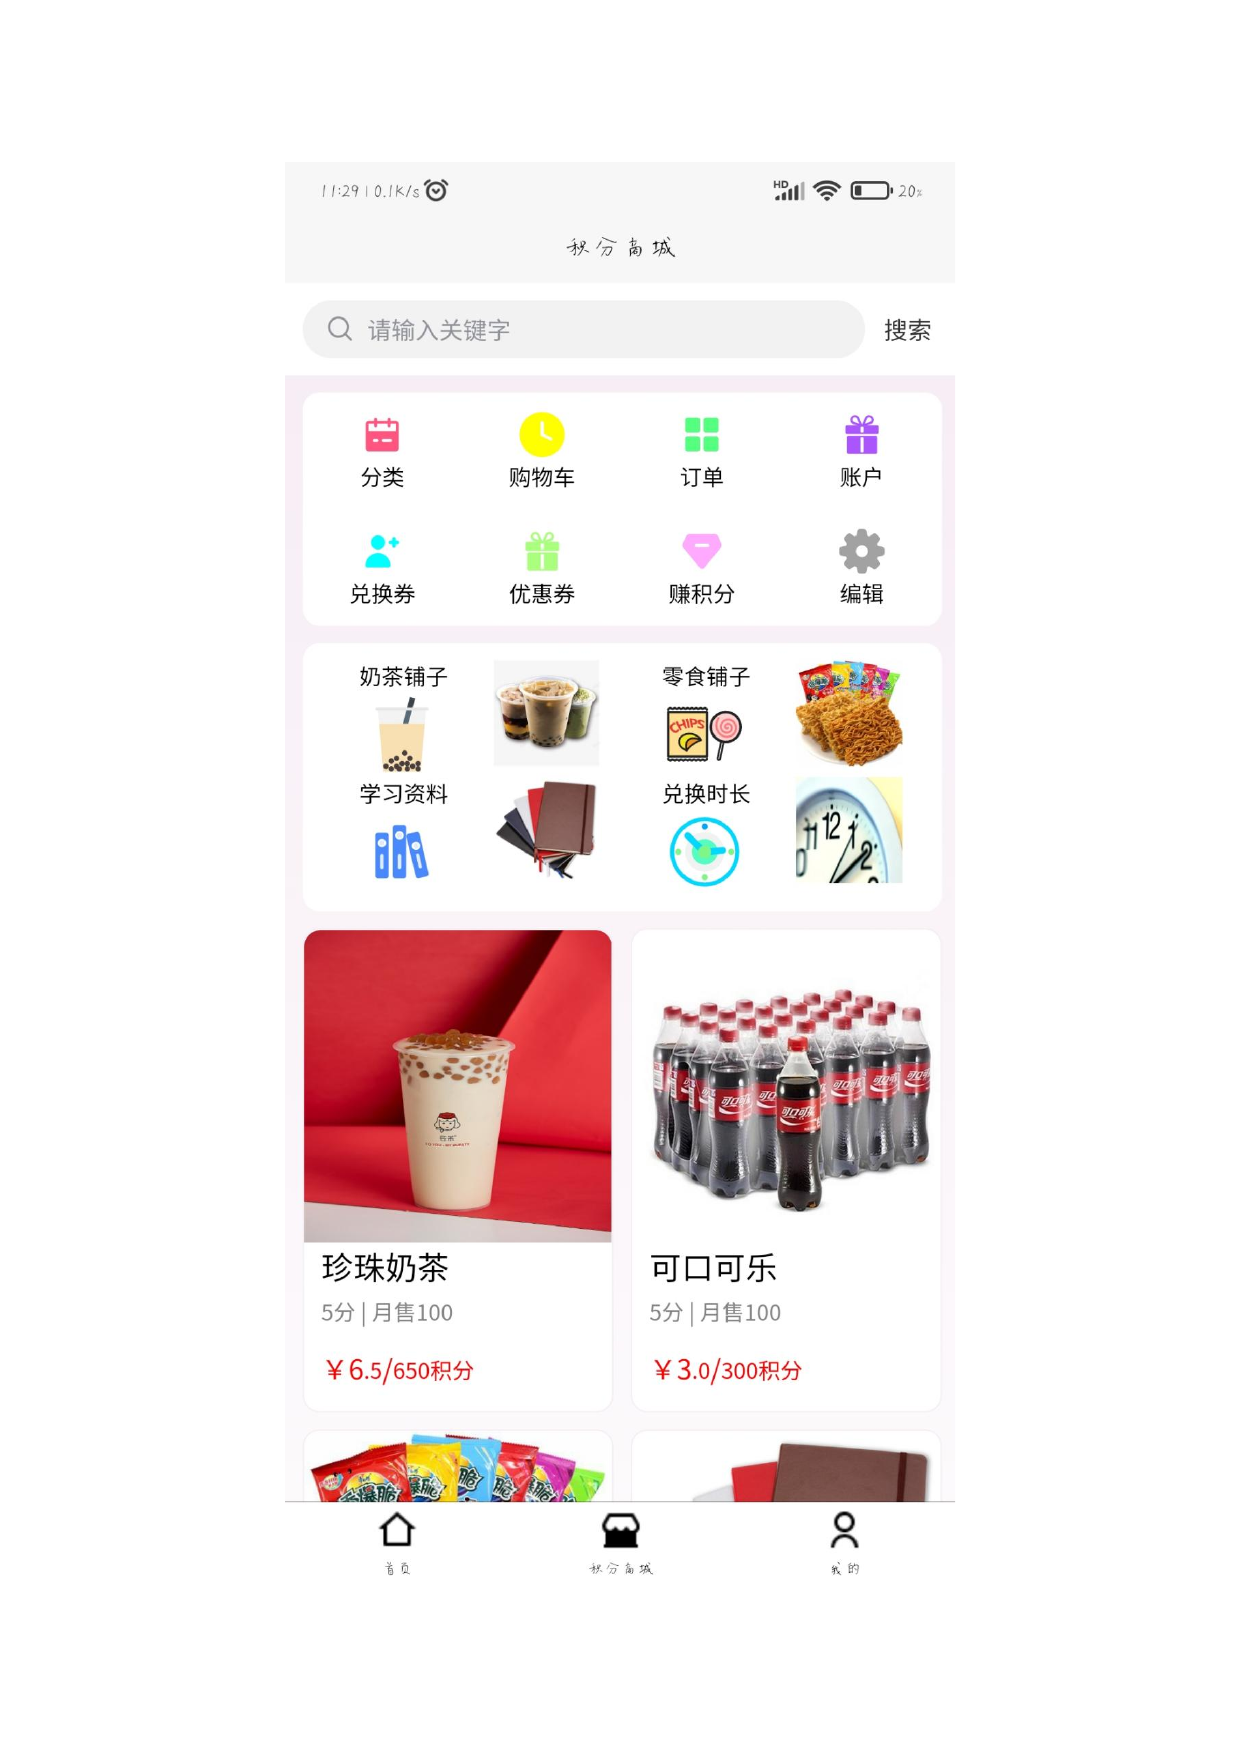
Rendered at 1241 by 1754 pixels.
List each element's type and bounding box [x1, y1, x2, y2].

picture [285, 162, 955, 1592]
